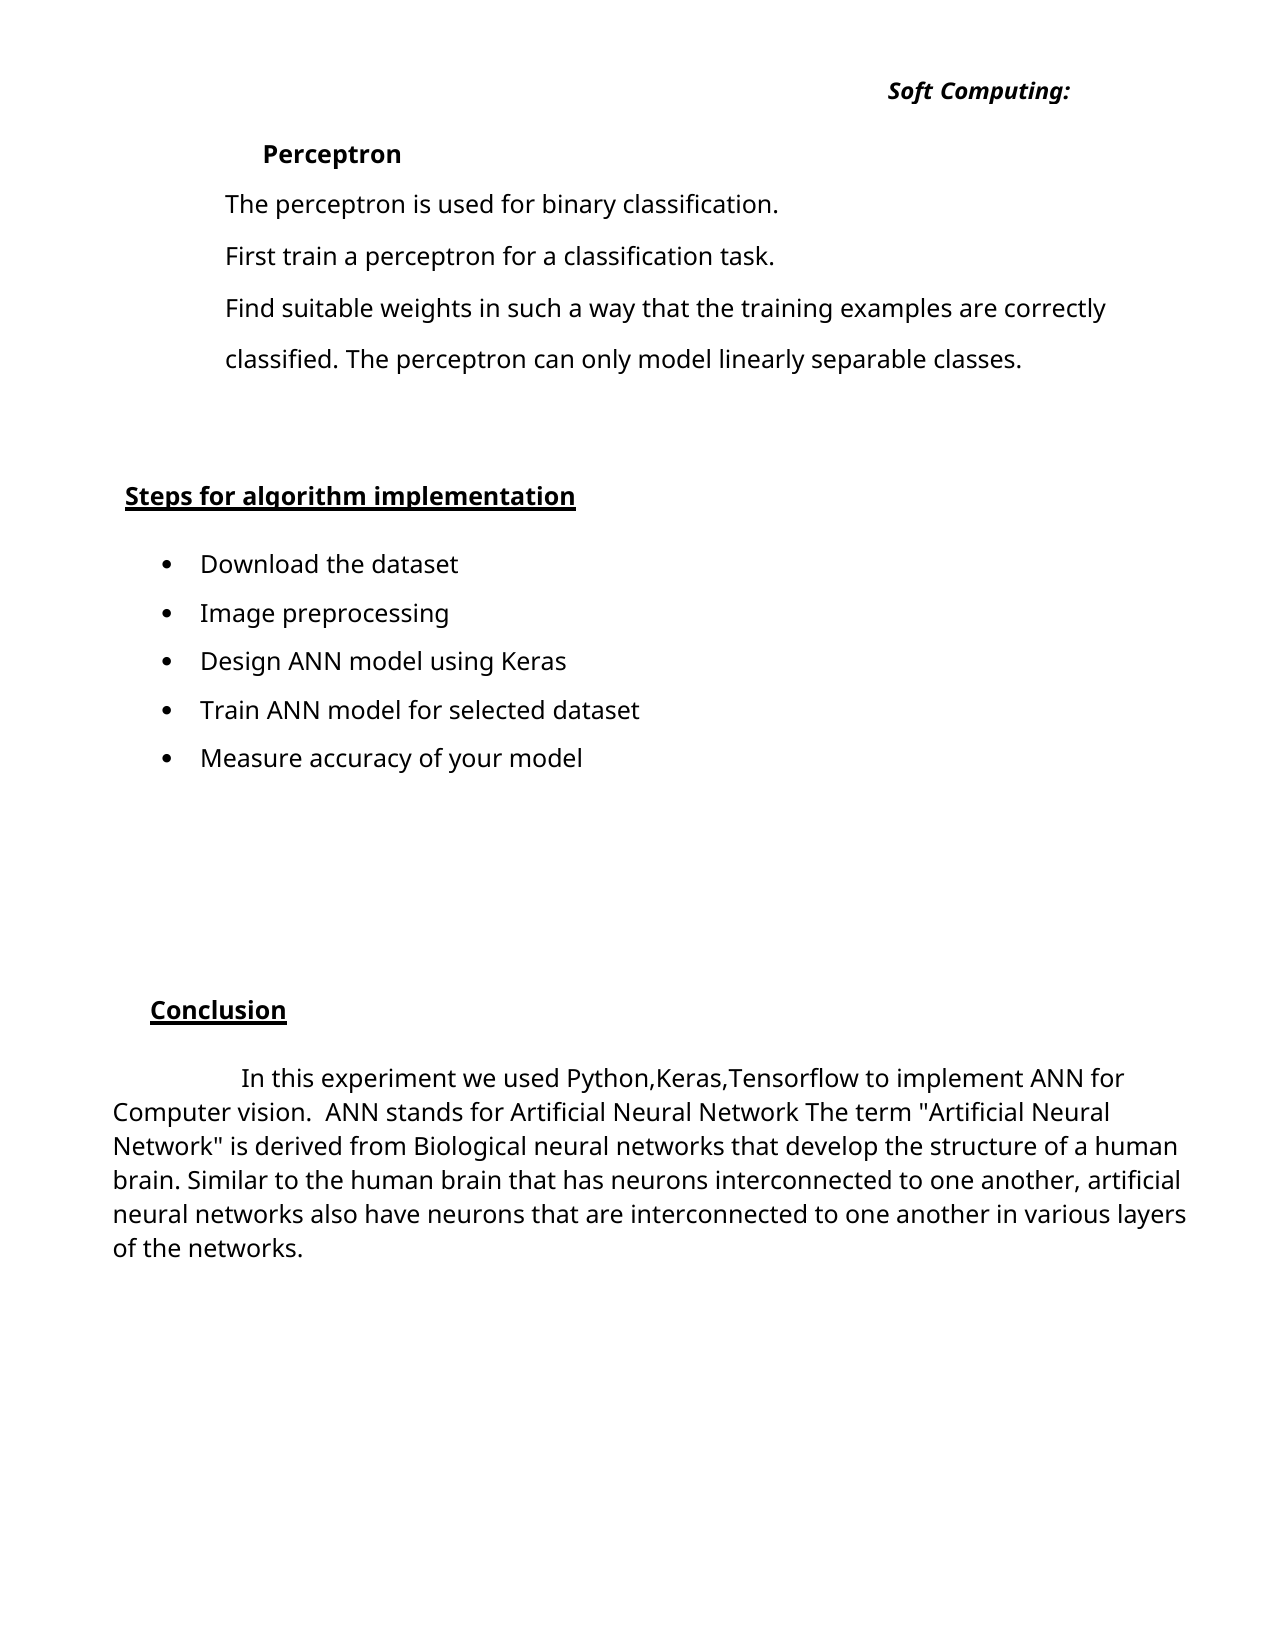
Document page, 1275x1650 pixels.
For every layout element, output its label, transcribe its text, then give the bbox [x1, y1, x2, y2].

text The perceptron is used for binary classification. First train a perceptron for a classification task. [225, 186, 807, 272]
subtitle Steps for algorithm implementation [125, 478, 1200, 512]
list Design ANN model using Keras [162, 644, 1200, 678]
list Download the dataset [162, 547, 1200, 581]
list Image preprocessing [162, 595, 1200, 629]
text Conclusion [150, 993, 1200, 1027]
subtitle Perceptron [262, 136, 1200, 171]
list Measure accuracy of your model [162, 741, 1200, 775]
text Find suitable weights in such a way that the training examples are correctly classified. The perceptron can only model linearly separable classes. [225, 290, 1200, 376]
text In this experiment we used Python,Keras,Tensorflow to implement ANN for Computer vision. ANN stands for Artificial Neural Network The term "Artificial Neural Network" is derived from Biological neural networks that develop the structure of a human brain. Similar to the human brain that has neurons interconnected to one another, artificial neural networks also have neurons that are interconnected to one another in various layers of the networks. [112, 1061, 1200, 1265]
list Train ANN model for selected dataset [162, 692, 1200, 726]
